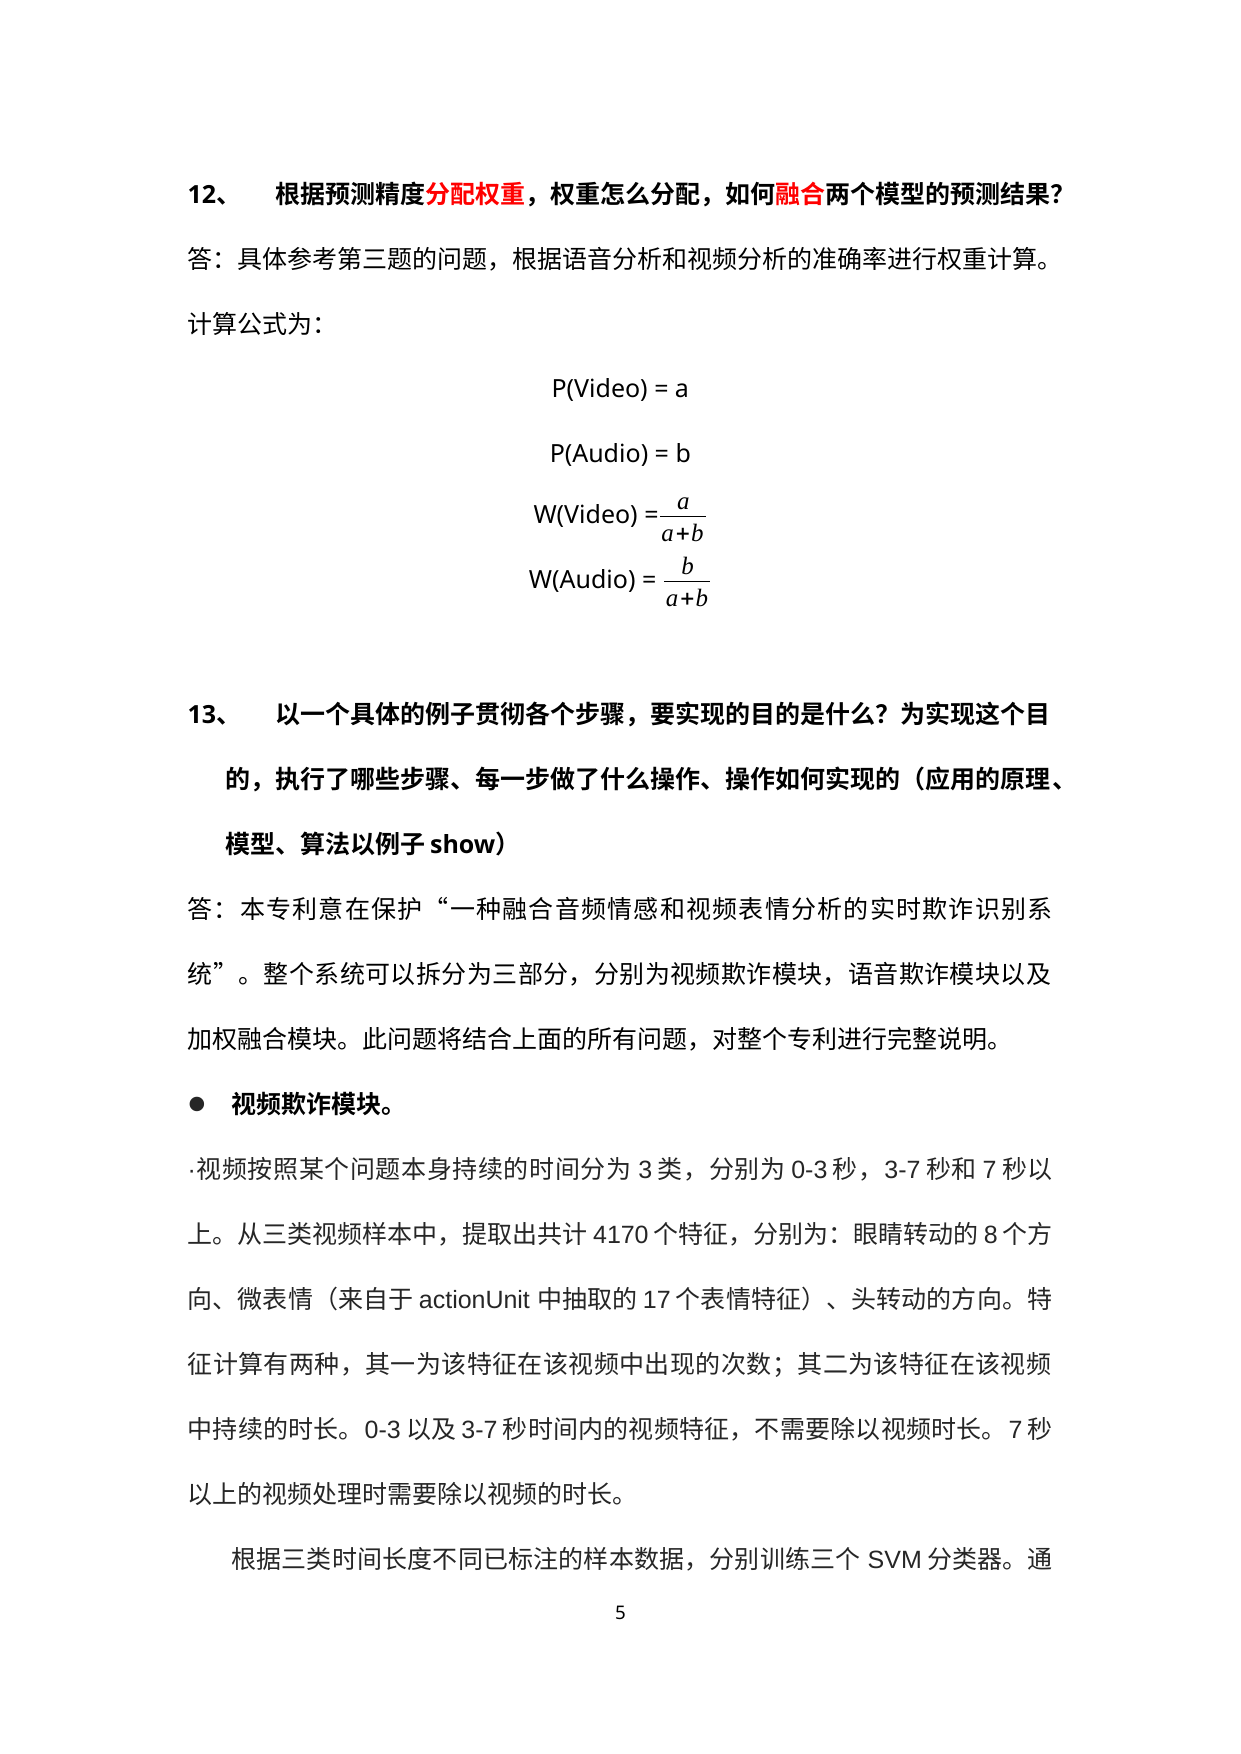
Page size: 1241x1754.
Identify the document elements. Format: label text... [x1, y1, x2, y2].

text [187, 1525, 1053, 1590]
text 答：具体参考第三题的问题，根据语音分析和视频分析的准确率进行权重计算。计算公式为： [187, 225, 1053, 355]
list 以一个具体的例子贯彻各个步骤，要实现的目的是什么？为实现这个目的，执行了哪些步骤、每一步做了什么操作、操作如何实现的（应用的原理、模型、算法以例子show） [187, 680, 1053, 875]
list 视频欺诈模块。 [187, 1070, 1053, 1135]
text W(Audio) = [187, 550, 1053, 615]
text ·视频按照某个问题本身持续的时间分为3类，分别为0-3秒，3-7秒和7秒以上。从三类视频样本中，提取出共计4170个特征，分别为：眼睛转动的8个方向、微表情（来自于actionUnit 中抽取的17个表情特征）、头转动的方向。特征计算有两种，其一为该特征在该视频中出现的次数；其二为该特征在该视频中持续的时长。0-3以及3-7秒时间内的视频特征，不需要除以视频时长。7秒以上的视频处理时需要除以视频的时长。 [187, 1135, 1053, 1525]
text P(Audio) = b [187, 420, 1053, 485]
text W(Video) = [187, 485, 1053, 550]
text 答：本专利意在保护“一种融合音频情感和视频表情分析的实时欺诈识别系统”。整个系统可以拆分为三部分，分别为视频欺诈模块，语音欺诈模块以及加权融合模块。此问题将结合上面的所有问题，对整个专利进行完整说明。 [187, 875, 1053, 1070]
text P(Video) = a [187, 355, 1053, 420]
list 根据预测精度分配权重，权重怎么分配，如何融合两个模型的预测结果？ [187, 160, 1053, 225]
